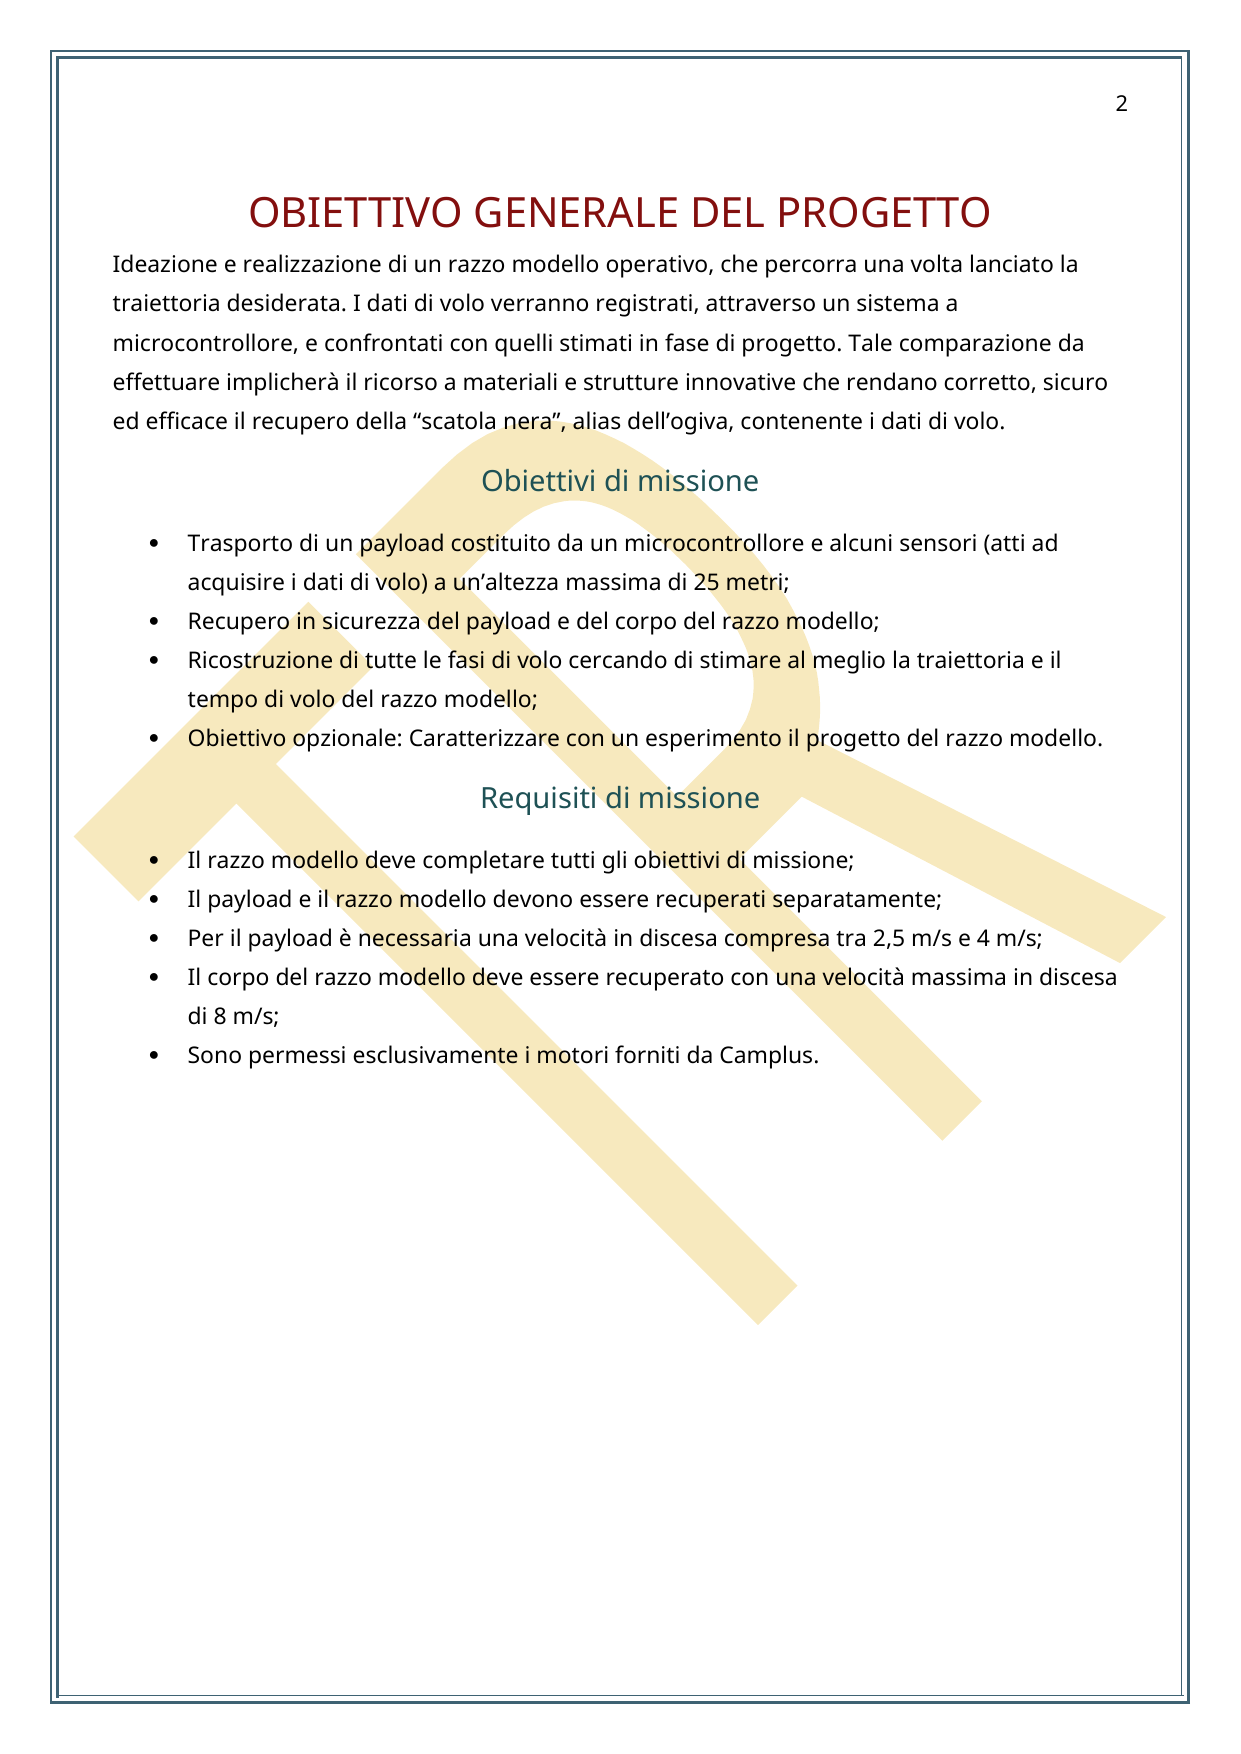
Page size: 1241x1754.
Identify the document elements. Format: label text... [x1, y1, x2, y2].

text Ideazione e realizzazione di un razzo modello operativo, che percorra una volta lanciato la traiettoria desiderata. I dati di volo verranno registrati, attraverso un sistema a microcontrollore, e confrontati con quelli stimati in fase di progetto. Tale comparazione da effettuare implicherà il ricorso a materiali e strutture innovative che rendano corretto, sicuro ed efficace il recupero della “scatola nera”, alias dell’ogiva, contenente i dati di volo. [112, 248, 1128, 436]
list Il corpo del razzo modello deve essere recuperato con una velocità massima in discesa di 8 m/s; [150, 961, 1128, 1031]
list Per il payload è necessaria una velocità in discesa compresa tra 2,5 m/s e 4 m/s; [150, 922, 1128, 953]
list Trasporto di un payload costituito da un microcontrollore e alcuni sensori (atti ad acquisire i dati di volo) a un’altezza massima di 25 metri; [150, 527, 1128, 597]
list Recupero in sicurezza del payload e del corpo del razzo modello; [150, 605, 1128, 636]
list Sono permessi esclusivamente i motori forniti da Camplus. [150, 1039, 1128, 1070]
list Il razzo modello deve completare tutti gli obiettivi di missione; [150, 844, 1128, 875]
subtitle Obiettivi di missione [112, 460, 1128, 500]
subtitle Requisiti di missione [112, 778, 1128, 817]
list Obiettivo opzionale: Caratterizzare con un esperimento il progetto del razzo modello. [150, 722, 1128, 753]
list Il payload e il razzo modello devono essere recuperati separatamente; [150, 883, 1128, 914]
list Ricostruzione di tutte le fasi di volo cercando di stimare al meglio la traiettoria e il tempo di volo del razzo modello; [150, 644, 1128, 714]
subtitle OBIETTIVO GENERALE DEL PROGETTO [112, 183, 1128, 240]
